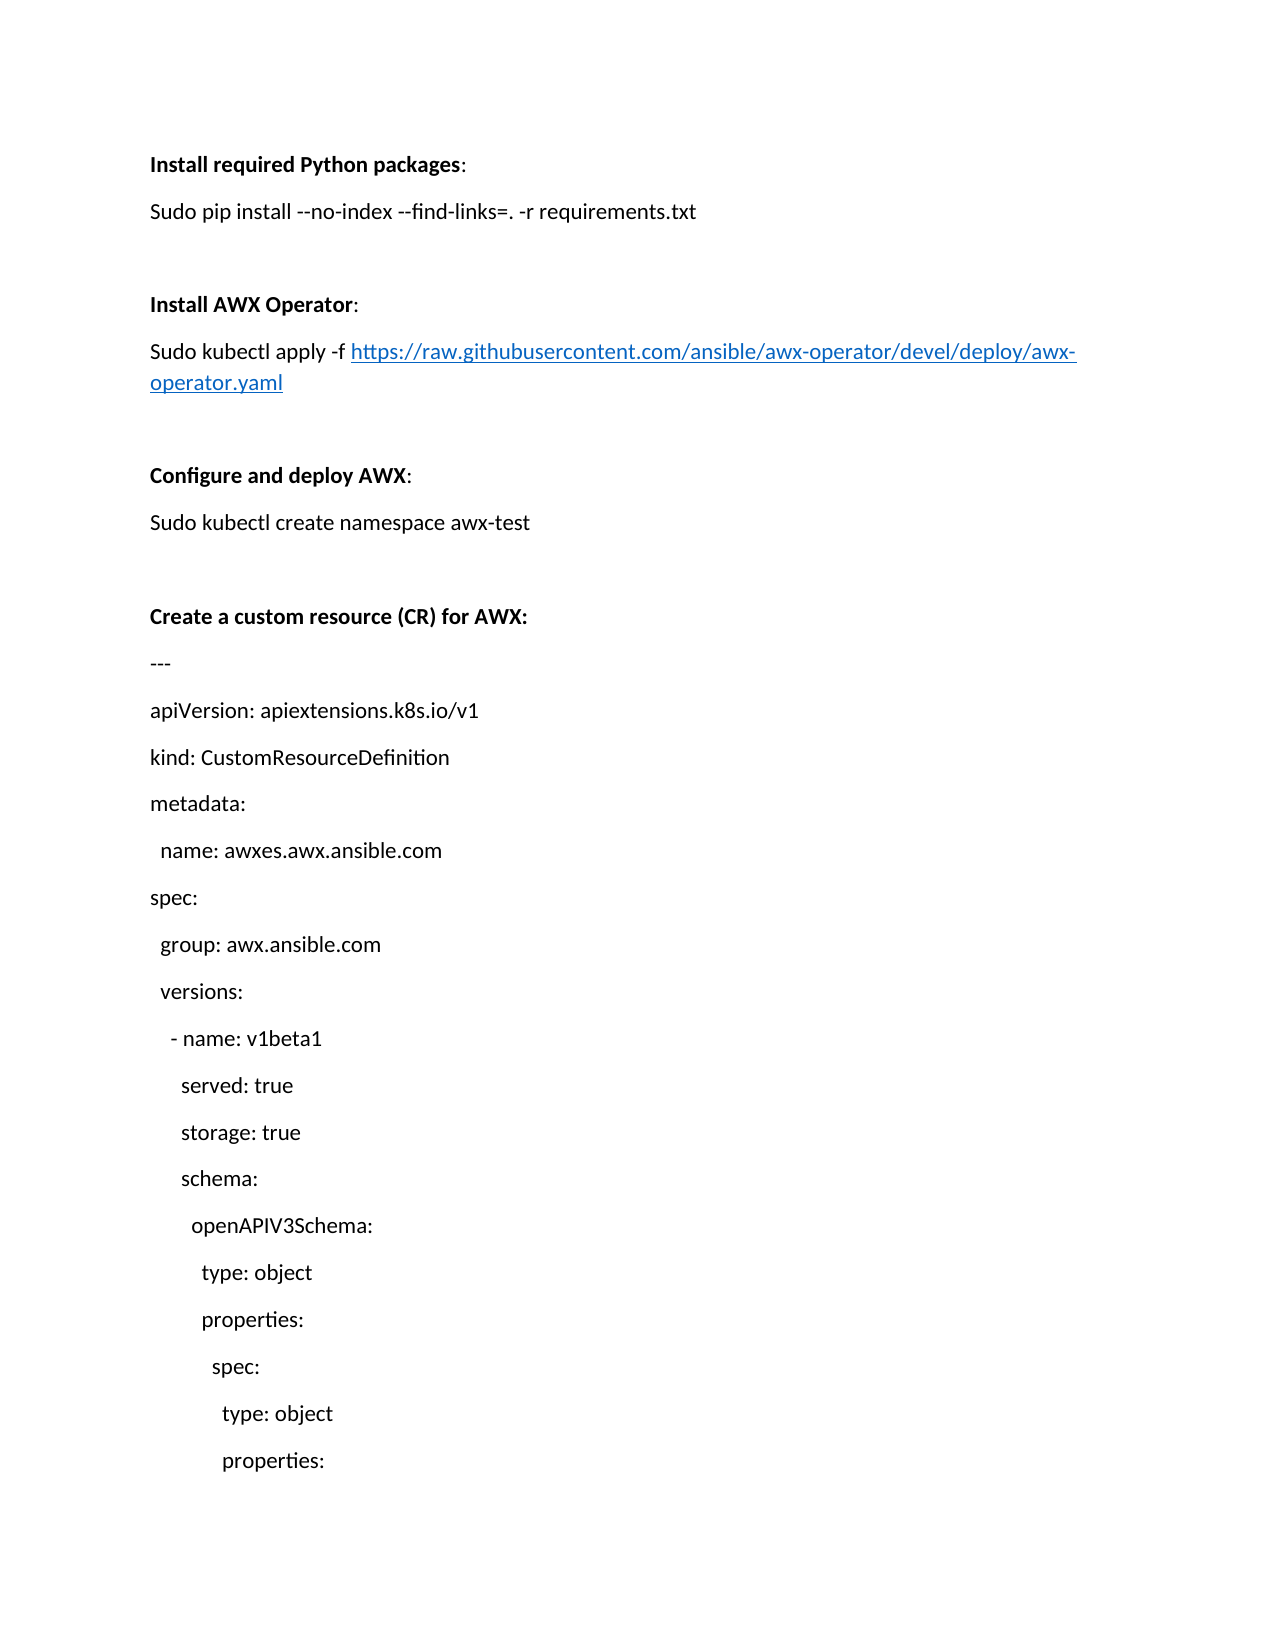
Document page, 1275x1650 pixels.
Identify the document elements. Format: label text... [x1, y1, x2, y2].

text schema: [150, 1164, 1125, 1193]
text Install AWX Operator: [150, 291, 1125, 319]
text metadata: [150, 789, 1125, 818]
text storage: true [150, 1118, 1125, 1146]
text - name: v1beta1 [150, 1024, 1125, 1052]
text properties: [150, 1305, 1125, 1333]
text openAPIV3Schema: [150, 1211, 1125, 1239]
text --- [150, 649, 1125, 677]
text name: awxes.awx.ansible.com [150, 836, 1125, 864]
text Install required Python packages: [150, 150, 1125, 178]
text served: true [150, 1071, 1125, 1099]
text spec: [150, 1352, 1125, 1380]
text type: object [150, 1399, 1125, 1427]
text Create a custom resource (CR) for AWX: [150, 602, 1125, 630]
text properties: [150, 1446, 1125, 1474]
text group: awx.ansible.com [150, 930, 1125, 958]
text Sudo pip install --no-index --find-links=. -r requirements.txt [150, 197, 1125, 225]
text versions: [150, 977, 1125, 1005]
text Configure and deploy AWX: [150, 461, 1125, 489]
text spec: [150, 883, 1125, 911]
text kind: CustomResourceDefinition [150, 743, 1125, 771]
text Sudo kubectl create namespace awx-test [150, 508, 1125, 536]
text apiVersion: apiextensions.k8s.io/v1 [150, 696, 1125, 724]
text Sudo kubectl apply -f https://raw.githubusercontent.com/ansible/awx-operator/devel/deploy/awx-operator.yaml [150, 337, 1125, 396]
text type: object [150, 1258, 1125, 1286]
